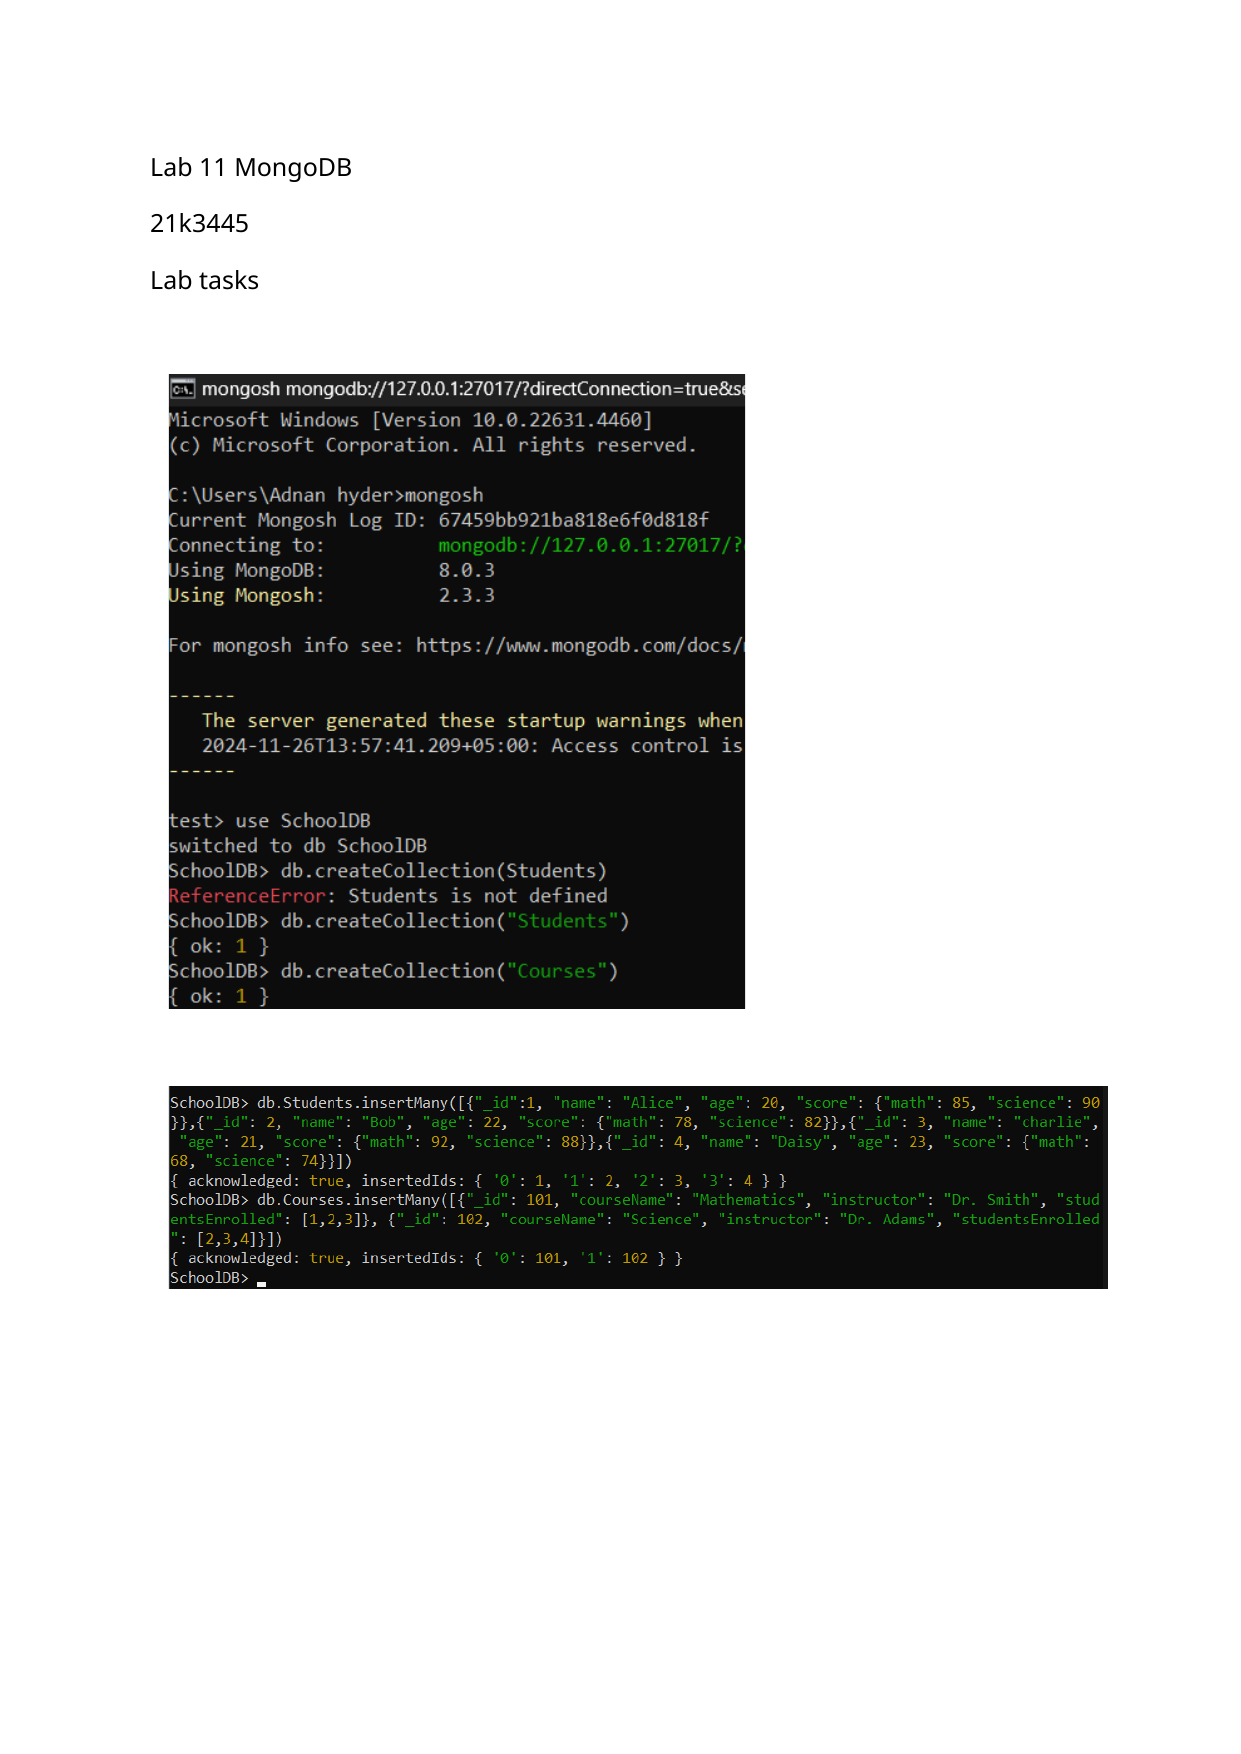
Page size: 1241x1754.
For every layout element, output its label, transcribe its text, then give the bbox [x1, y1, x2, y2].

text Lab 11 MongoDB [150, 150, 1090, 184]
text Lab tasks [150, 262, 1090, 296]
text 21k3445 [150, 206, 1090, 240]
